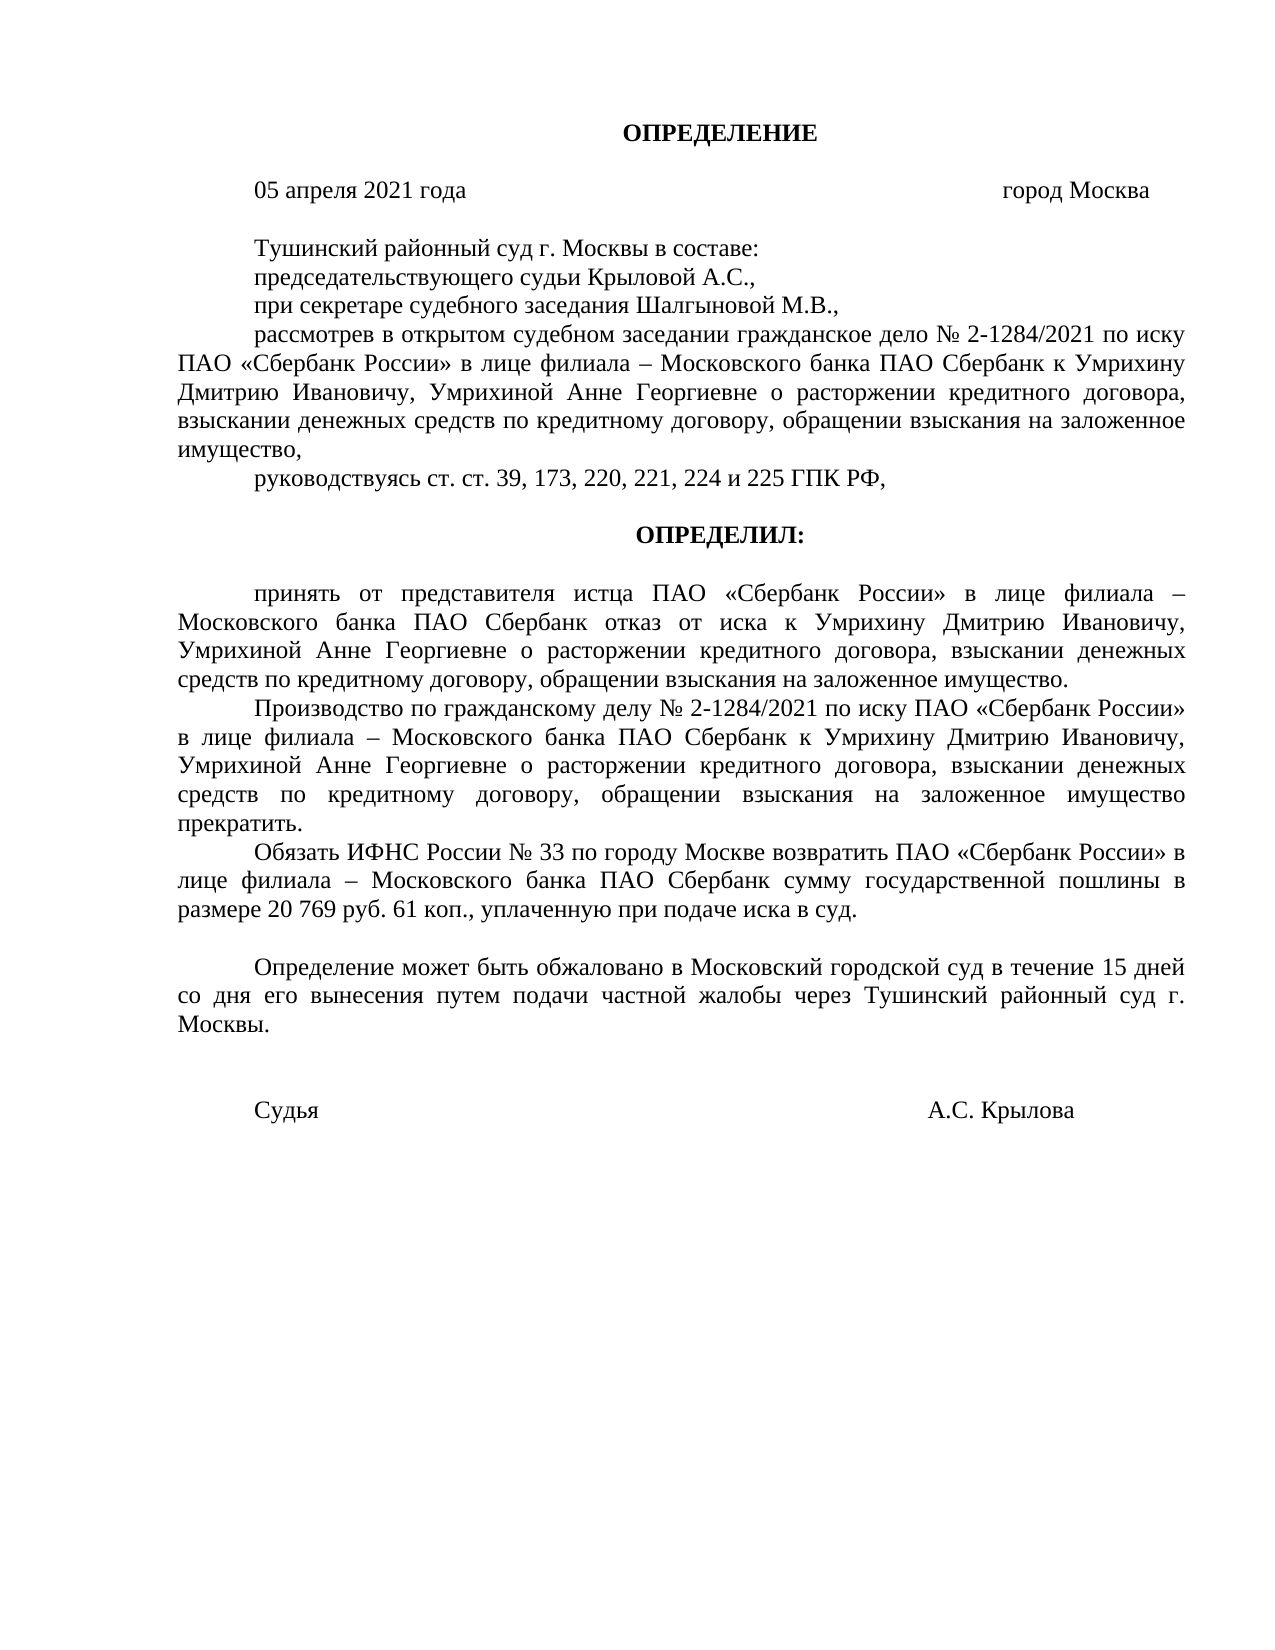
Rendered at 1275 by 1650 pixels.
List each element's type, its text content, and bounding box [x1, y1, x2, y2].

text Производство по гражданскому делу № 2-1284/2021 по иску ПАО «Сбербанк России» в лице филиала – Московского банка ПАО Сбербанк к Умрихину Дмитрию Ивановичу, Умрихиной Анне Георгиевне о расторжении кредитного договора, взыскании денежных средств по кредитному договору, обращении взыскания на заложенное имущество прекратить. [177, 693, 1186, 837]
text при секретаре судебного заседания Шалгыновой М.В., [177, 291, 1186, 319]
text 05 апреля 2021 года город Москва [177, 176, 1186, 204]
text Судья А.С. Крылова [177, 1096, 1186, 1124]
text рассмотрев в открытом судебном заседании гражданское дело № 2-1284/2021 по иску ПАО «Сбербанк России» в лице филиала – Московского банка ПАО Сбербанк к Умрихину Дмитрию Ивановичу, Умрихиной Анне Георгиевне о расторжении кредитного договора, взыскании денежных средств по кредитному договору, обращении взыскания на заложенное имущество, [177, 319, 1186, 463]
text Определение может быть обжаловано в Московский городской суд в течение 15 дней со дня его вынесения путем подачи частной жалобы через Тушинский районный суд г. Москвы. [177, 952, 1186, 1038]
text председательствующего судьи Крыловой А.С., [177, 262, 1186, 291]
text Обязать ИФНС России № 33 по городу Москве возвратить ПАО «Сбербанк России» в лице филиала – Московского банка ПАО Сбербанк сумму государственной пошлины в размере 20 769 руб. 61 коп., уплаченную при подаче иска в суд. [177, 837, 1186, 923]
text руководствуясь ст. ст. 39, 173, 220, 221, 224 и 225 ГПК РФ, [177, 463, 1186, 492]
text ОПРЕДЕЛИЛ: [177, 521, 1186, 549]
text ОПРЕДЕЛЕНИЕ [177, 118, 1186, 147]
text принять от представителя истца ПАО «Сбербанк России» в лице филиала – Московского банка ПАО Сбербанк отказ от иска к Умрихину Дмитрию Ивановичу, Умрихиной Анне Георгиевне о расторжении кредитного договора, взыскании денежных средств по кредитному договору, обращении взыскания на заложенное имущество. [177, 578, 1186, 693]
text Тушинский районный суд г. Москвы в составе: [177, 233, 1186, 262]
